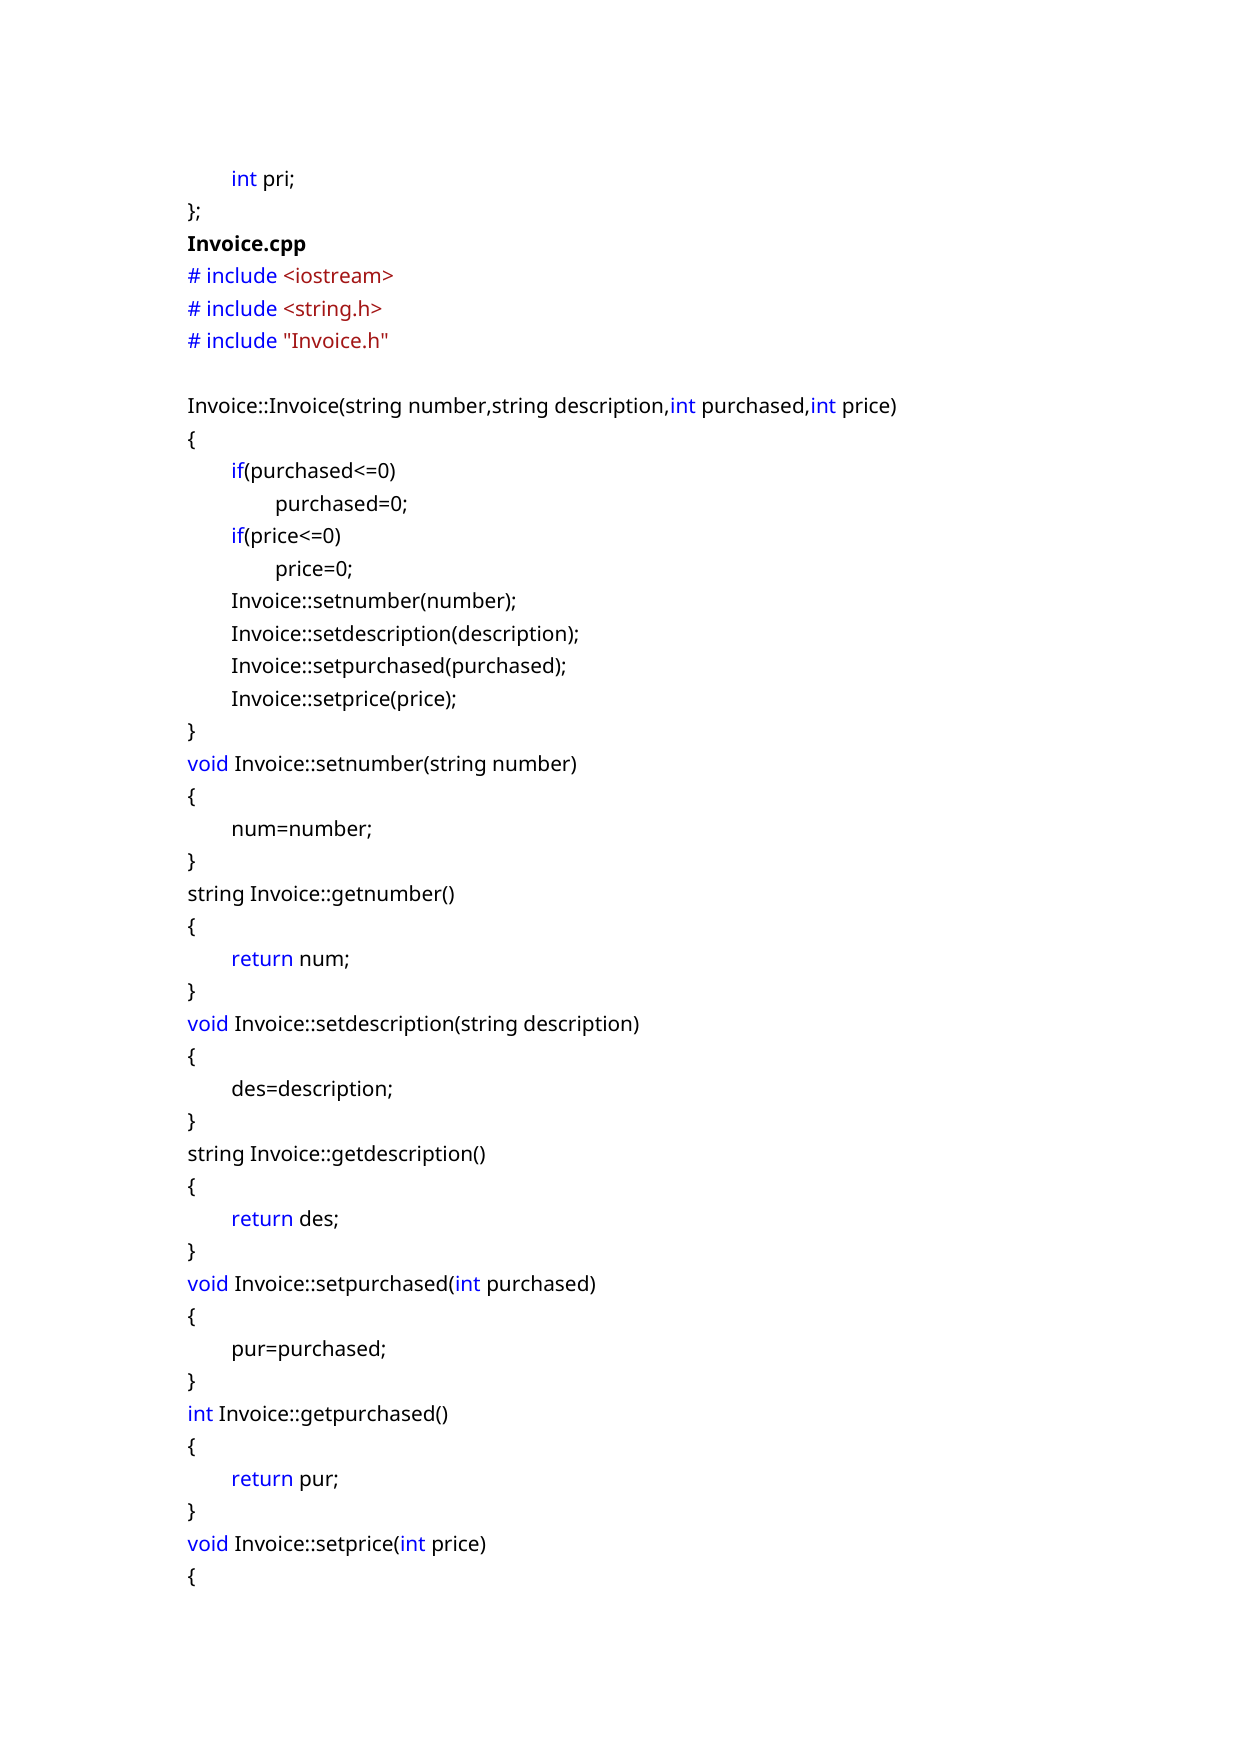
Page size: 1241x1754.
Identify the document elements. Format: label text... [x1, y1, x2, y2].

text void Invoice::setdescription(string description) [187, 1007, 1053, 1039]
text pur=purchased; [187, 1332, 1053, 1364]
text price=0; [187, 552, 1053, 584]
text if(purchased<=0) [187, 454, 1053, 487]
text # include "Invoice.h" [187, 324, 1053, 357]
text Invoice::setnumber(number); [187, 584, 1053, 617]
text if(price<=0) [187, 519, 1053, 552]
text { [187, 1429, 1053, 1462]
text des=description; [187, 1072, 1053, 1104]
text { [187, 1559, 1053, 1592]
text Invoice::setdescription(description); [187, 617, 1053, 649]
text { [187, 1169, 1053, 1202]
text purchased=0; [187, 487, 1053, 519]
text Invoice::setpurchased(purchased); [187, 649, 1053, 682]
text } [187, 844, 1053, 877]
text { [187, 422, 1053, 454]
text # include <iostream> [187, 259, 1053, 292]
text } [187, 1364, 1053, 1397]
text Invoice::Invoice(string number,string description,int purchased,int price) [187, 389, 1053, 422]
text return num; [187, 942, 1053, 974]
text void Invoice::setprice(int price) [187, 1527, 1053, 1559]
text { [187, 909, 1053, 942]
text return des; [187, 1202, 1053, 1234]
text # include <string.h> [187, 292, 1053, 324]
text } [187, 1104, 1053, 1137]
text void Invoice::setnumber(string number) [187, 747, 1053, 779]
text string Invoice::getdescription() [187, 1137, 1053, 1169]
text { [187, 1299, 1053, 1332]
text num=number; [187, 812, 1053, 844]
text } [187, 714, 1053, 747]
text Invoice.cpp [187, 227, 1053, 259]
text void Invoice::setpurchased(int purchased) [187, 1267, 1053, 1299]
text { [187, 1039, 1053, 1072]
text int Invoice::getpurchased() [187, 1397, 1053, 1429]
text Invoice::setprice(price); [187, 682, 1053, 714]
text string Invoice::getnumber() [187, 877, 1053, 909]
text } [187, 1494, 1053, 1527]
text return pur; [187, 1462, 1053, 1494]
text int pri; [187, 162, 1053, 194]
text } [187, 1234, 1053, 1267]
text { [187, 779, 1053, 812]
text }; [187, 194, 1053, 227]
text } [187, 974, 1053, 1007]
